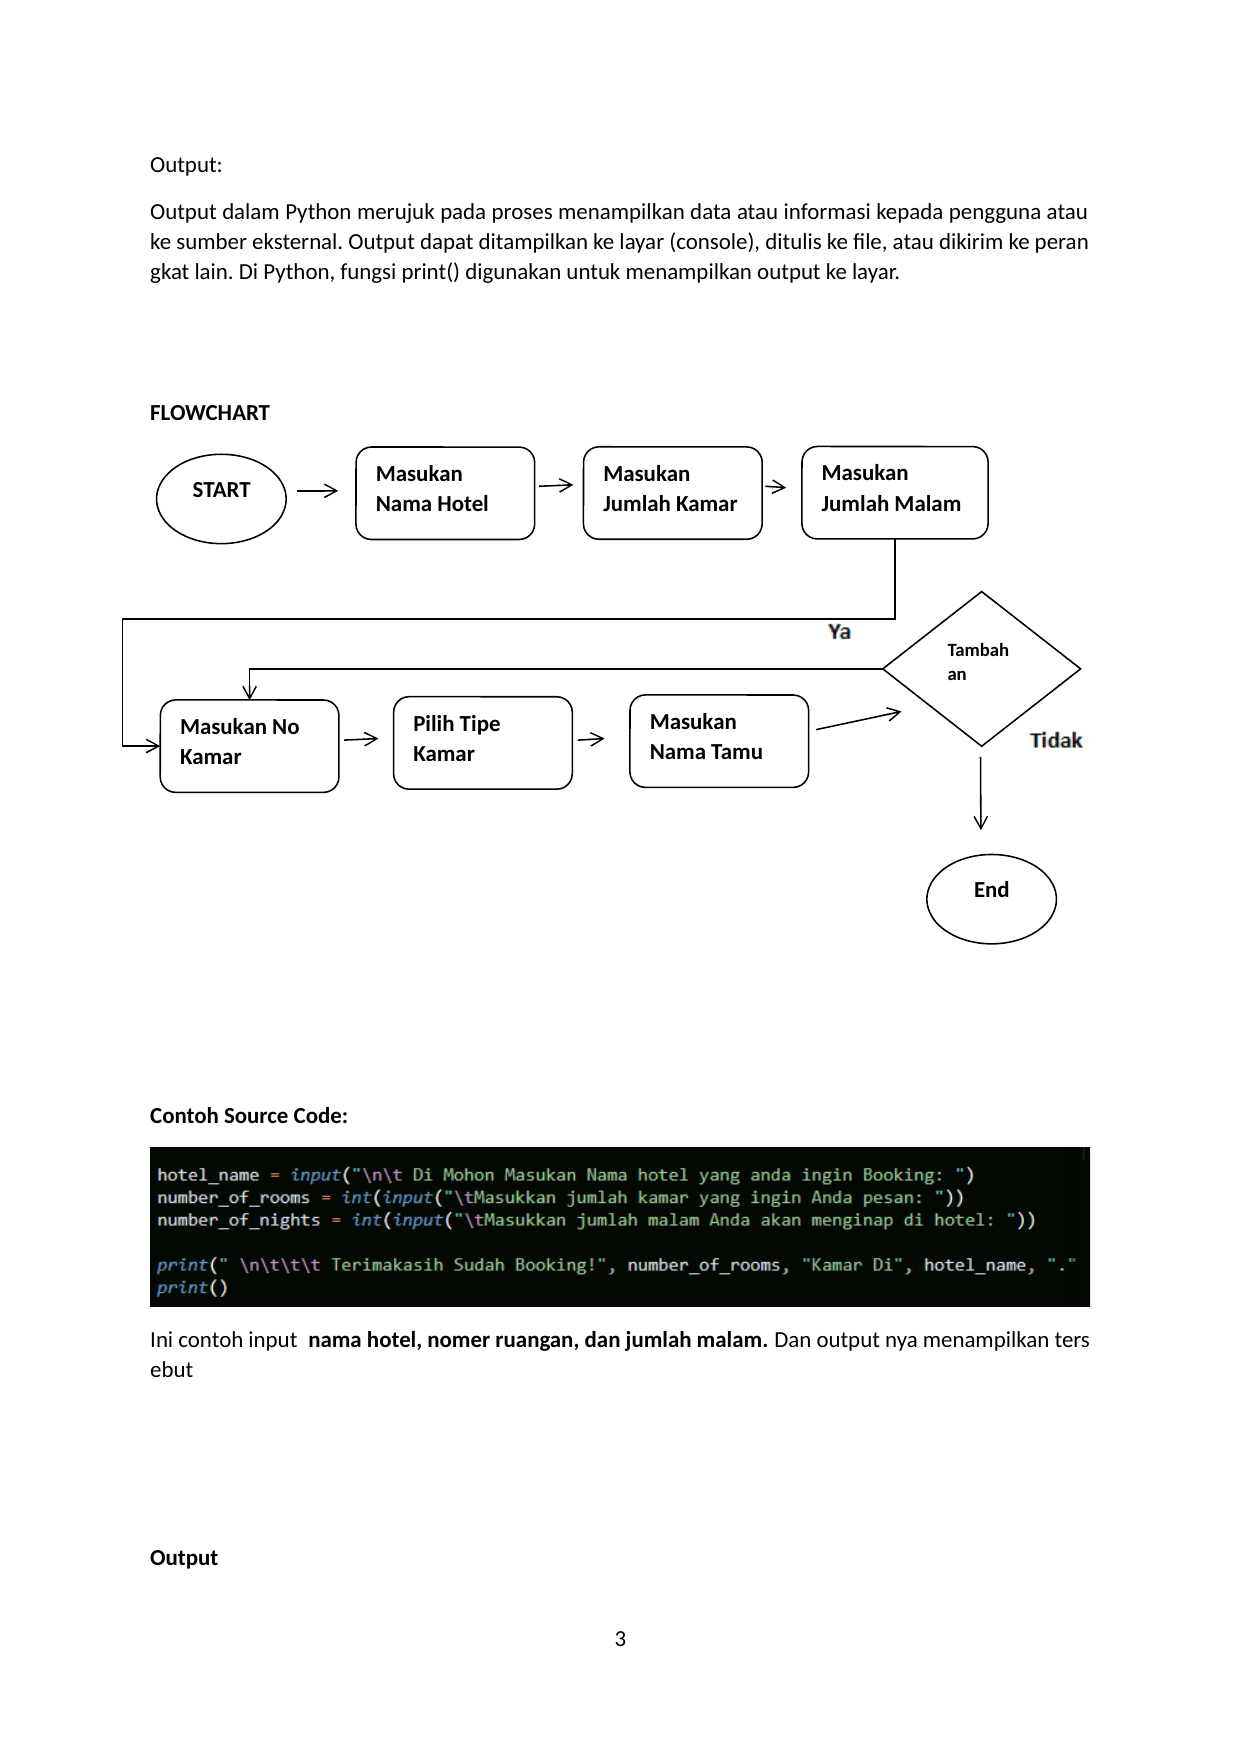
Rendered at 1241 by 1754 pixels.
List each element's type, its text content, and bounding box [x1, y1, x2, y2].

picture [827, 613, 859, 618]
text Contoh Source Code: [150, 1101, 1090, 1129]
text FLOWCHART [150, 398, 1090, 426]
text Output: [150, 150, 1090, 178]
text Output dalam Python merujuk pada proses menampilkan data atau informasi kepada pengguna atau ke sumber eksternal. Output dapat ditampilkan ke layar (console), ditulis ke file, atau dikirim ke perangkat lain. Di Python, fungsi print() digunakan untuk menampilkan output ke layar. [150, 197, 1090, 285]
text Ini contoh input nama hotel, nomer ruangan, dan jumlah malam. Dan output nya menampilkan tersebut [150, 1325, 1090, 1383]
text Output [150, 1543, 1090, 1571]
picture [150, 1147, 1091, 1307]
picture [827, 620, 859, 649]
picture [1013, 704, 1103, 762]
